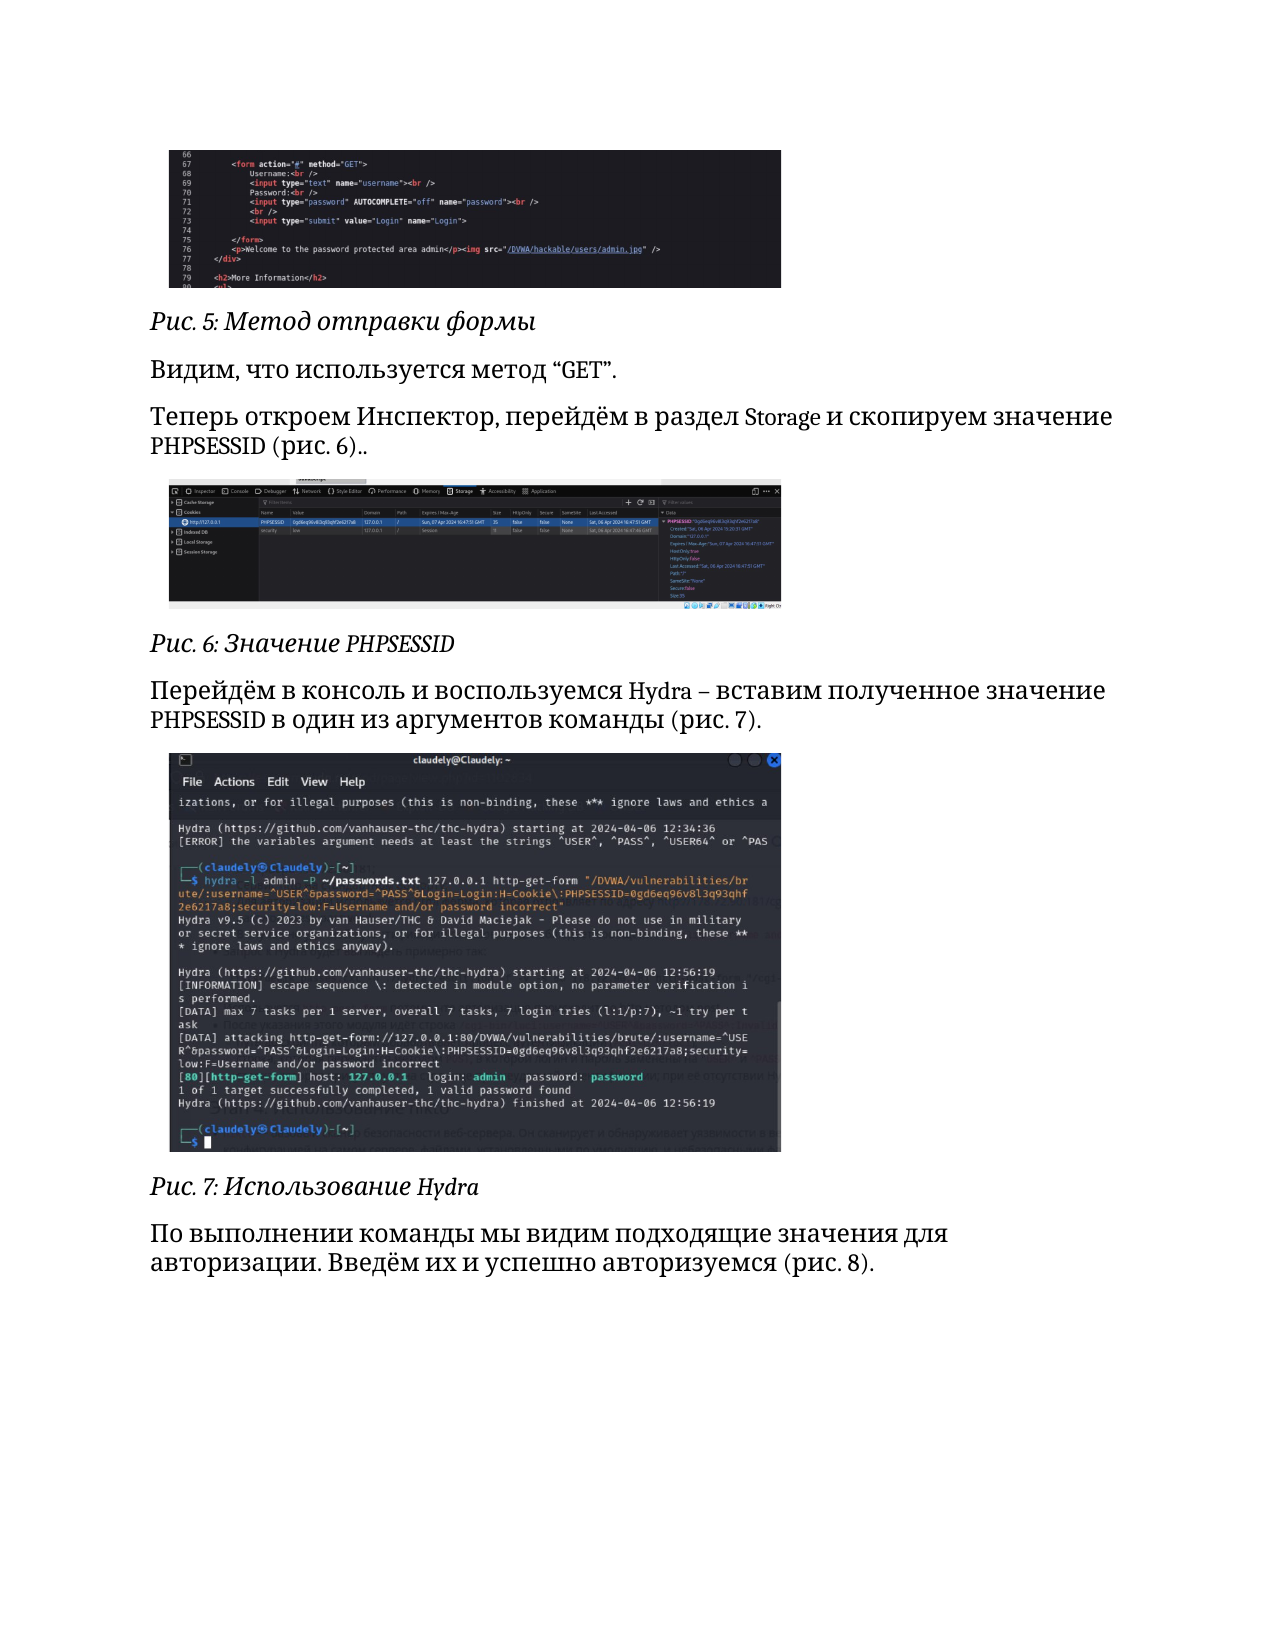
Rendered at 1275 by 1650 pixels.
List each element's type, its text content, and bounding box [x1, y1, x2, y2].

text Перейдём в консоль и воспользуемся Hydra – вставим полученное значение PHPSESSID в один из аргументов команды (рис. 7). [150, 677, 1125, 735]
text Рис. 6: Значение PHPSESSID [150, 630, 1125, 658]
text Рис. 7: Использование Hydra [150, 1173, 1125, 1202]
picture [168, 753, 782, 1152]
picture [168, 150, 782, 288]
text Теперь откроем Инспектор, перейдём в раздел Storage и скопируем значение PHPSESSID (рис. 6).. [150, 403, 1125, 461]
text Видим, что используется метод “GET”. [150, 356, 1125, 384]
text Рис. 5: Метод отправки формы [150, 308, 1125, 337]
picture [168, 479, 782, 609]
text По выполнении команды мы видим подходящие значения для авторизации. Введём их и успешно авторизуемся (рис. 8). [150, 1220, 1125, 1278]
